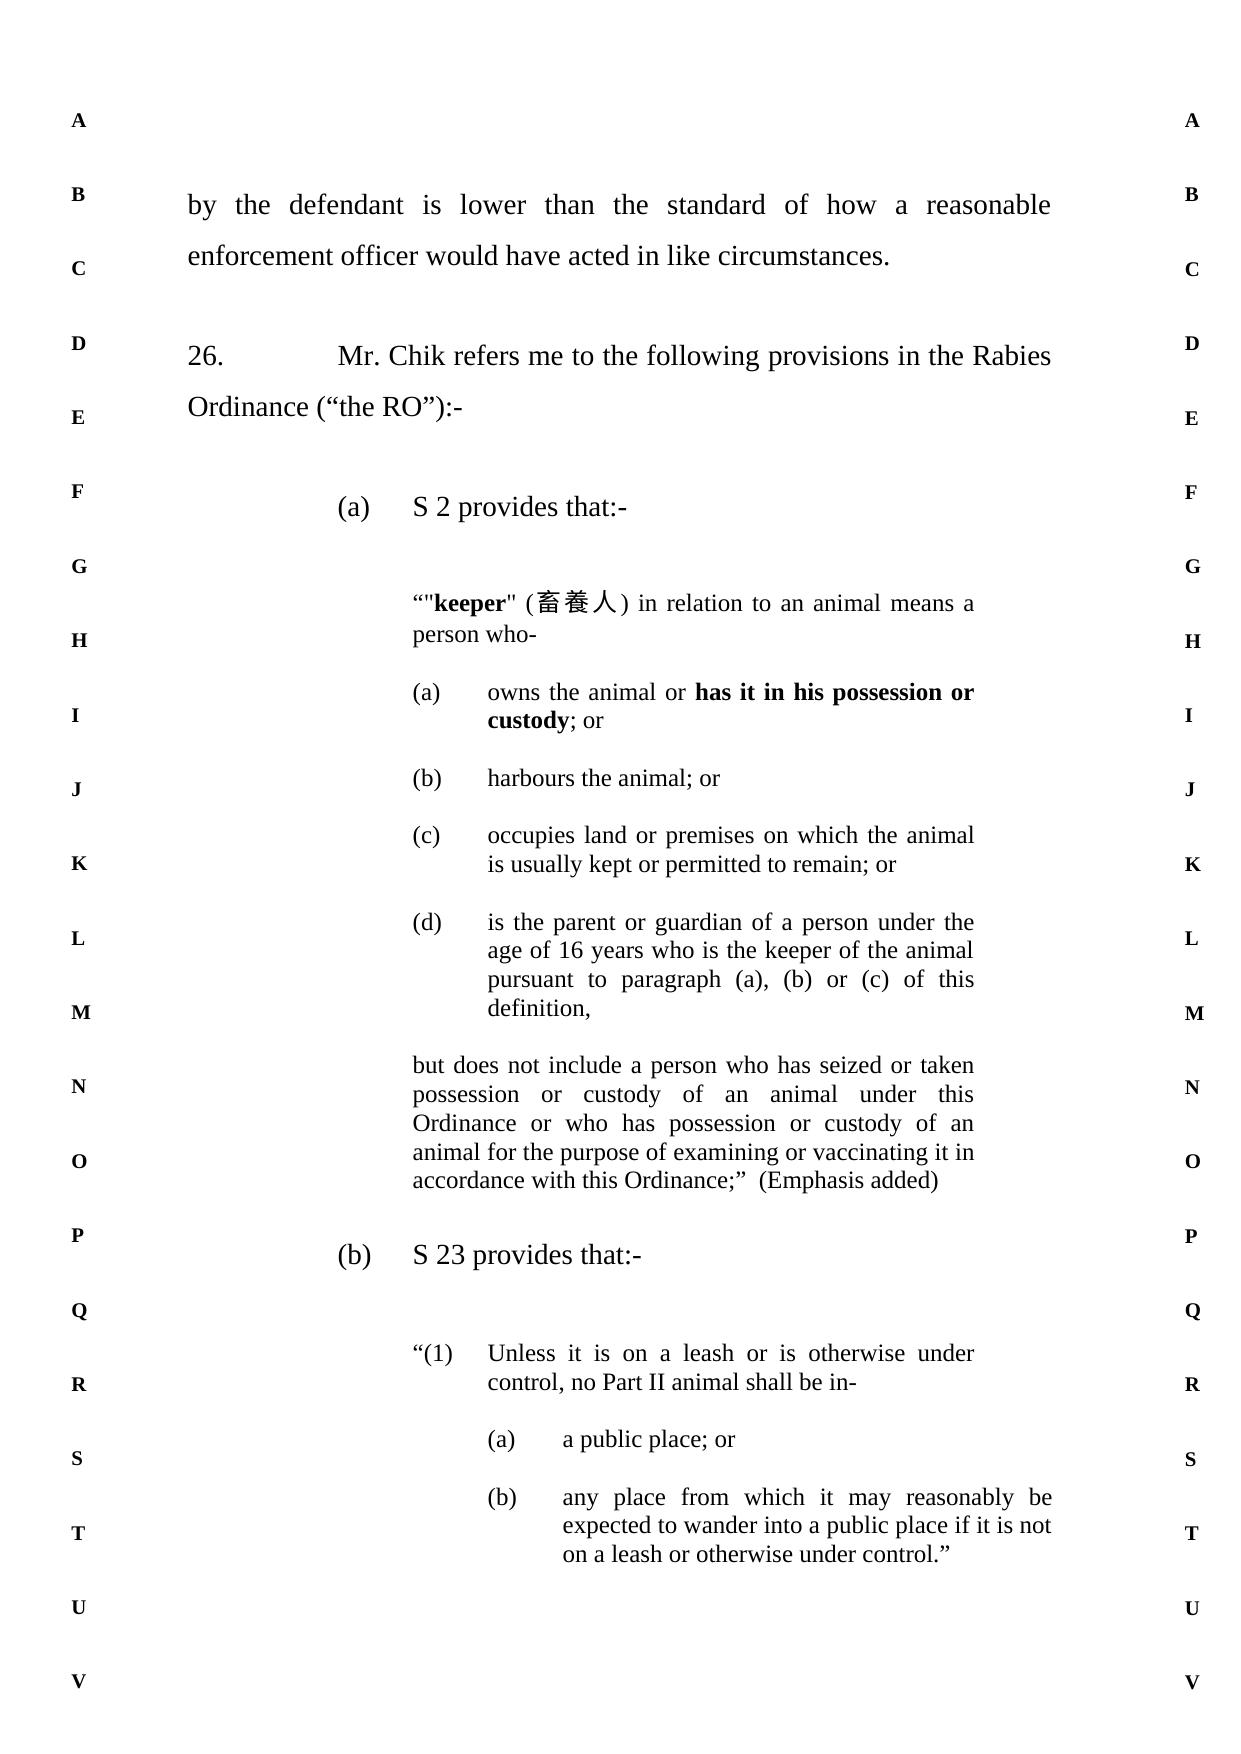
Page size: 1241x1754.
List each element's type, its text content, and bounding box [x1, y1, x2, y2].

list “"keeper" (畜養人) in relation to an animal means a person who- [412, 583, 975, 648]
list occupies land or premises on which the animal is usually kept or permitted to remain; or [412, 820, 975, 878]
list is the parent or guardian of a person under the age of 16 years who is the keeper of the animal pursuant to paragraph (a), (b) or (c) of this definition, [412, 907, 975, 1022]
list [187, 187, 1053, 271]
list harbours the animal; or [412, 763, 975, 792]
list but does not include a person who has seized or taken possession or custody of an animal under this Ordinance or who has possession or custody of an animal for the purpose of examining or vaccinating it in accordance with this Ordinance;” (Emphasis added) [412, 1050, 975, 1194]
list (b) S 23 provides that:- [337, 1237, 1053, 1271]
list “(1) Unless it is on a leash or is otherwise under control, no Part II animal shall be in- [412, 1338, 975, 1395]
list owns the animal or has it in his possession or custody; or [412, 677, 975, 734]
list any place from which it may reasonably be expected to wander into a public place if it is not on a leash or otherwise under control.” [487, 1482, 1053, 1568]
list a public place; or [487, 1424, 1053, 1453]
list (a) S 2 provides that:- [187, 489, 975, 523]
list Mr. Chik refers me to the following provisions in the Rabies Ordinance (“the RO”):- [187, 338, 1053, 422]
